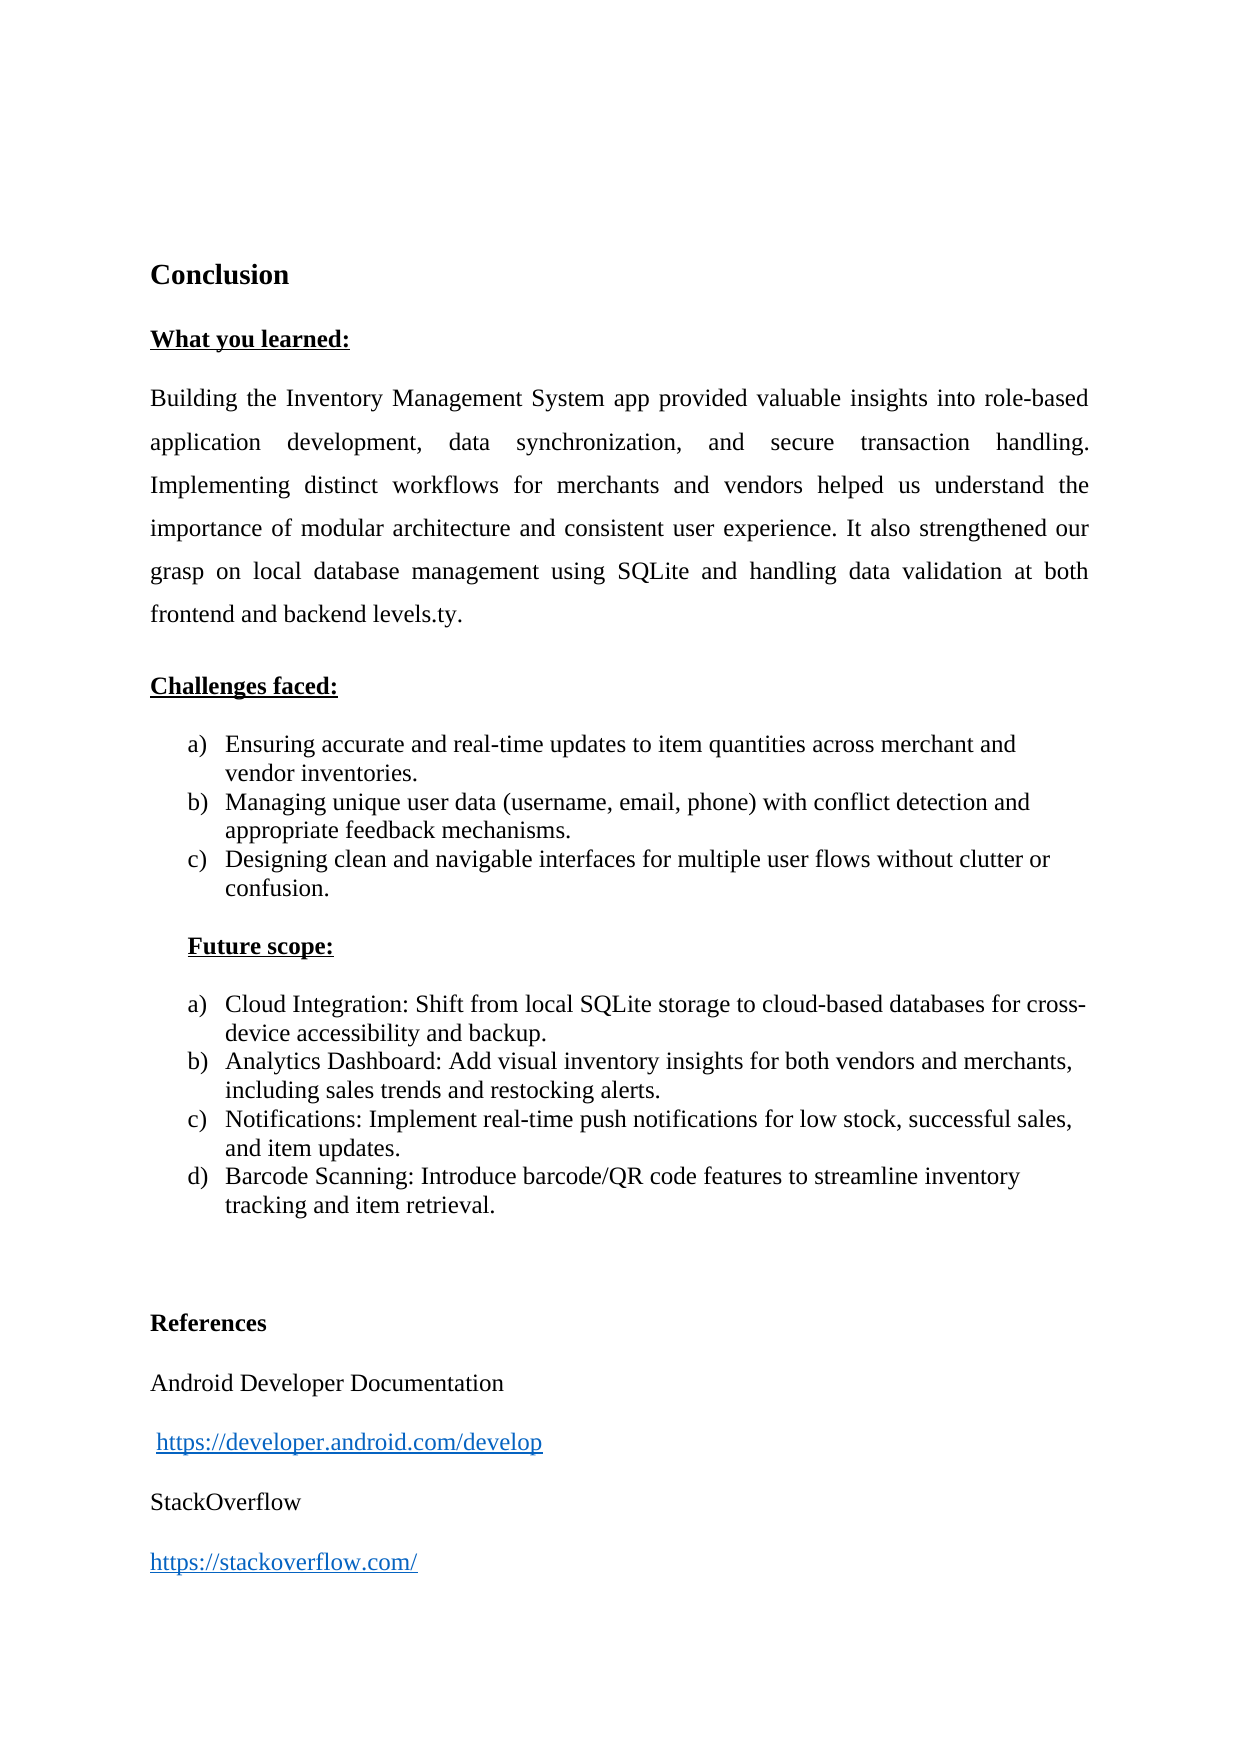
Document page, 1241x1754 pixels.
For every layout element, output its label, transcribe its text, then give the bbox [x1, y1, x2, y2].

list Cloud Integration: Shift from local SQLite storage to cloud-based databases for cross-device accessibility and backup. [187, 989, 1090, 1046]
list Barcode Scanning: Introduce barcode/QR code features to streamline inventory tracking and item retrieval. [187, 1161, 1090, 1219]
list Analytics Dashboard: Add visual inventory insights for both vendors and merchants, including sales trends and restocking alerts. [187, 1046, 1090, 1104]
list Managing unique user data (username, email, phone) with conflict detection and appropriate feedback mechanisms. [187, 787, 1090, 844]
list Designing clean and navigable interfaces for multiple user flows without clutter or confusion. [187, 844, 1090, 902]
text Building the Inventory Management System app provided valuable insights into role-based application development, data synchronization, and secure transaction handling. Implementing distinct workflows for merchants and vendors helped us understand the importance of modular architecture and consistent user experience. It also strengthened our grasp on local database management using SQLite and handling data validation at both frontend and backend levels.ty. [150, 383, 1090, 628]
text What you learned: [150, 324, 1090, 352]
text Conclusion [150, 257, 1090, 290]
text https://developer.android.com/develop [150, 1427, 1090, 1456]
text Challenges faced: [150, 671, 1090, 700]
text StackOverflow [150, 1487, 1090, 1516]
text Future scope: [187, 931, 1090, 960]
list Ensuring accurate and real-time updates to item quantities across merchant and vendor inventories. [187, 729, 1090, 787]
text References [150, 1308, 1090, 1337]
list Notifications: Implement real-time push notifications for low stock, successful sales, and item updates. [187, 1104, 1090, 1161]
text Android Developer Documentation [150, 1368, 1090, 1396]
text https://stackoverflow.com/ [150, 1547, 1090, 1576]
